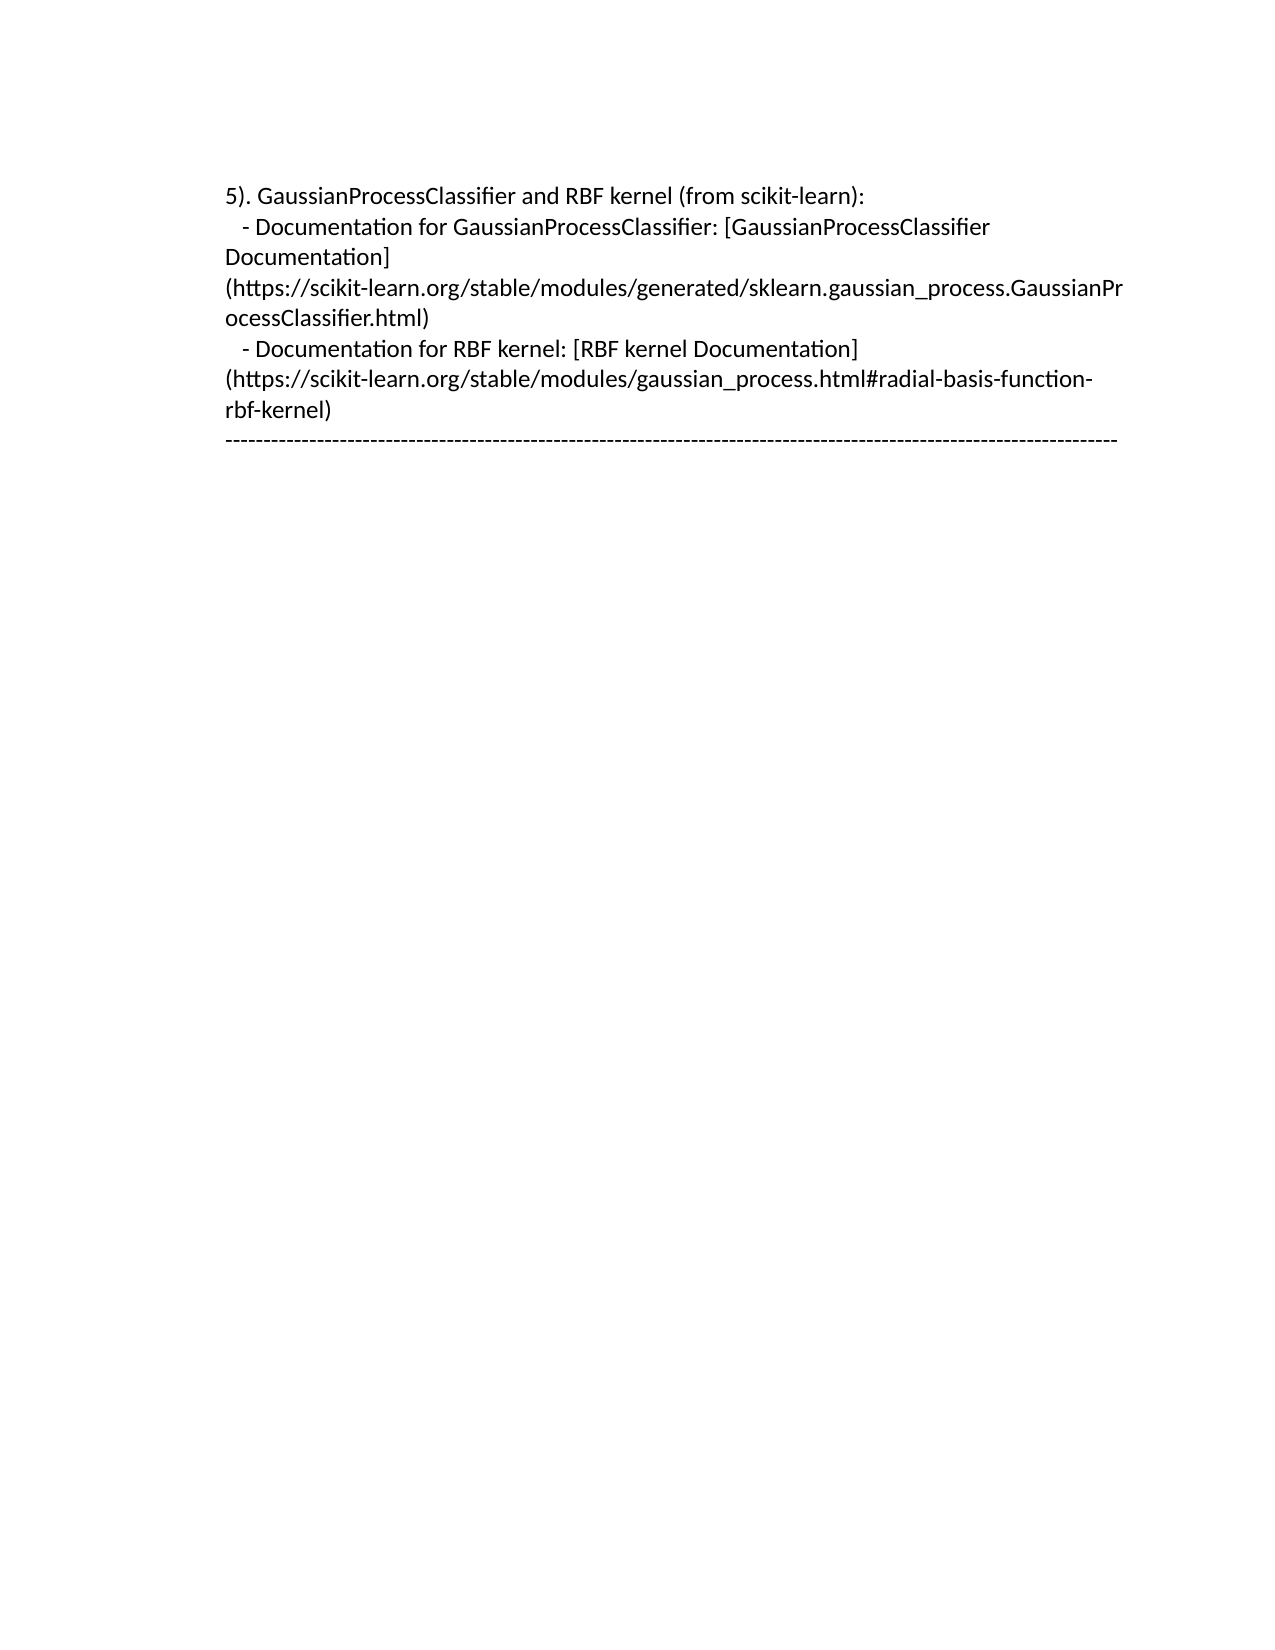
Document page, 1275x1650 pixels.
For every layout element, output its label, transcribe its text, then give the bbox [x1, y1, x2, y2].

text 5). GaussianProcessClassifier and RBF kernel (from scikit-learn): [225, 181, 1125, 211]
text - Documentation for RBF kernel: [RBF kernel Documentation] (https://scikit-learn.org/stable/modules/gaussian_process.html#radial-basis-function-rbf-kernel) [225, 333, 1125, 425]
text - Documentation for GaussianProcessClassifier: [GaussianProcessClassifier Documentation] (https://scikit-learn.org/stable/modules/generated/sklearn.gaussian_process.GaussianProcessClassifier.html) [225, 211, 1125, 333]
text --------------------------------------------------------------------------------------------------------------------- [225, 425, 1125, 455]
